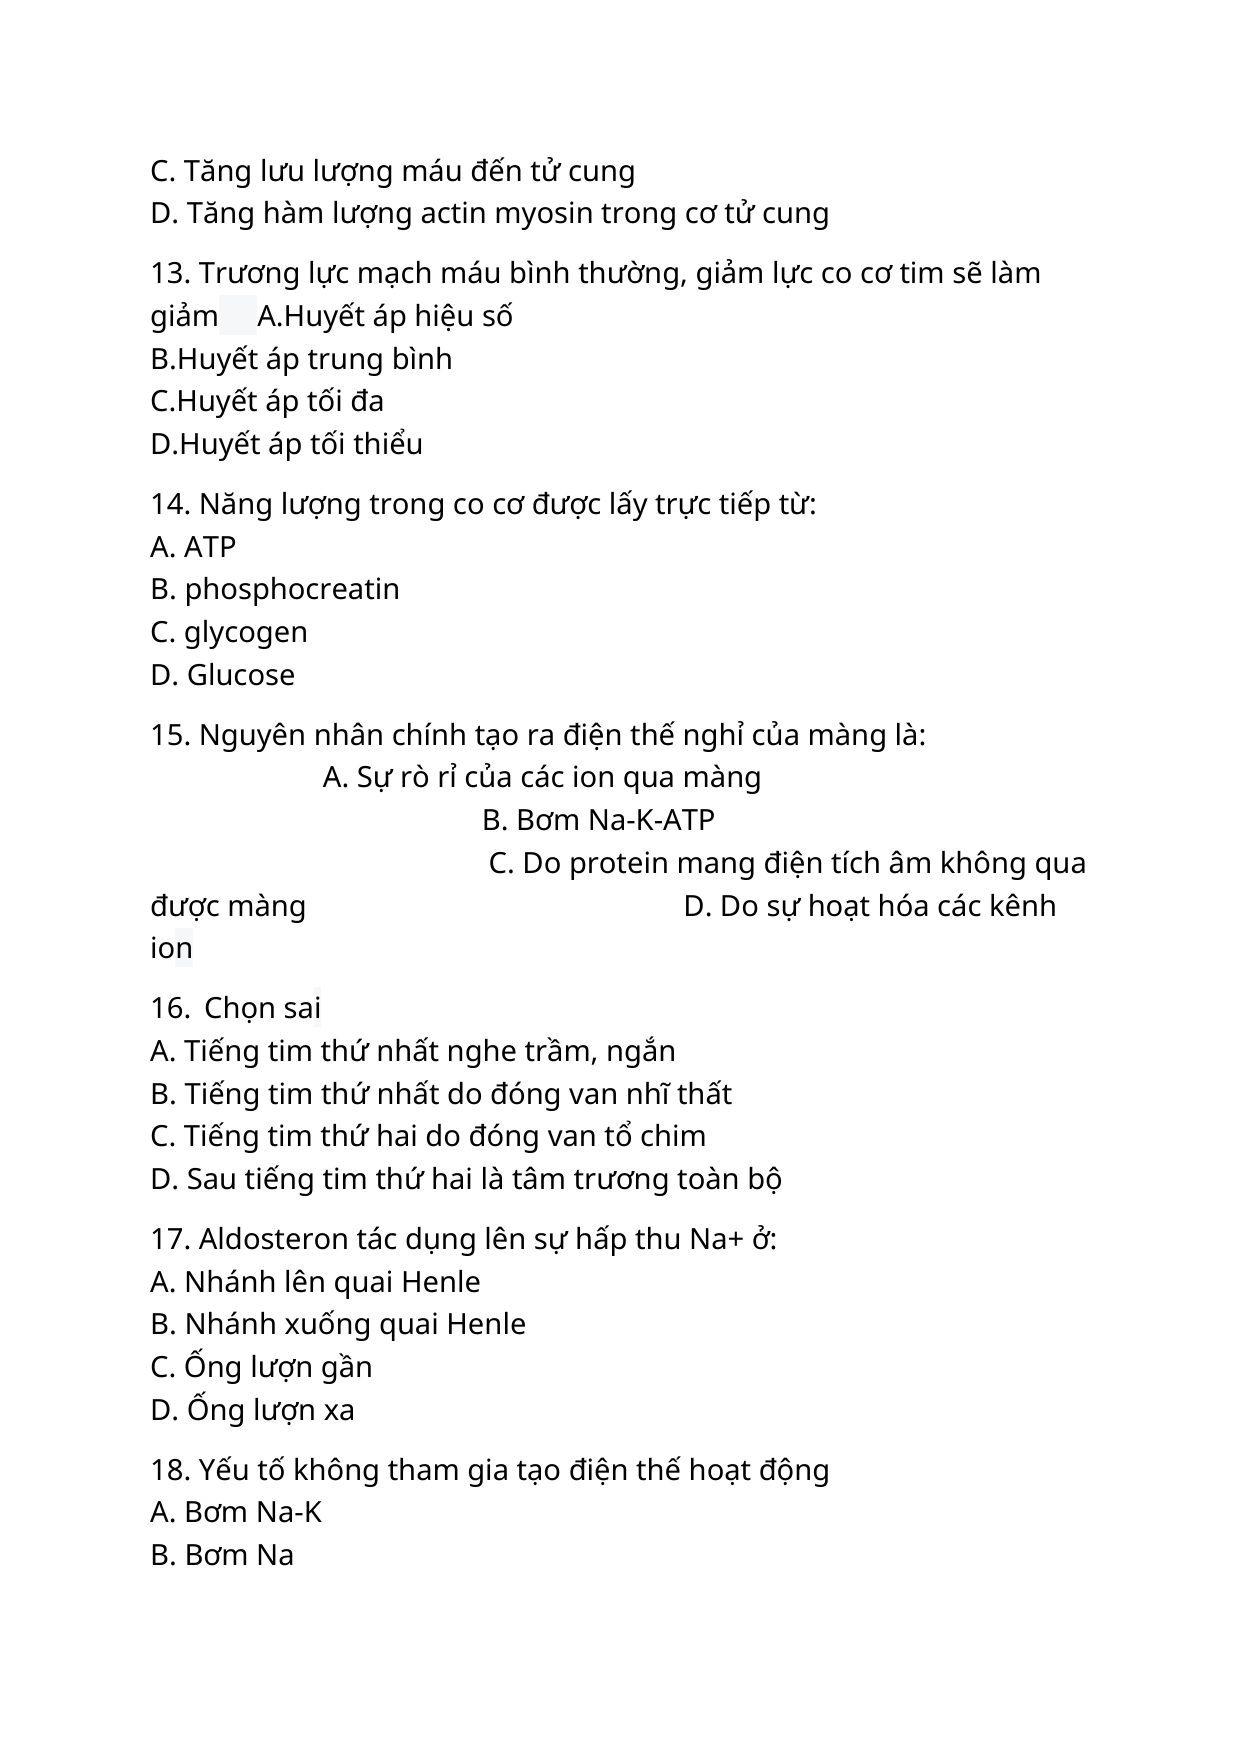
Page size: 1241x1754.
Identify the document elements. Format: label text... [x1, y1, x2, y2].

text 13. Trương lực mạch máu bình thường, giảm lực co cơ tim sẽ làm giảm A.Huyết áp hiệu số B.Huyết áp trung bình C.Huyết áp tối đa D.Huyết áp tối thiểu [150, 252, 1090, 463]
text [150, 150, 1090, 232]
text 16. Chọn sai A. Tiếng tim thứ nhất nghe trầm, ngắn B. Tiếng tim thứ nhất do đóng van nhĩ thất C. Tiếng tim thứ hai do đóng van tổ chim D. Sau tiếng tim thứ hai là tâm trương toàn bộ [150, 987, 1090, 1198]
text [150, 1449, 1090, 1574]
text 15. Nguyên nhân chính tạo ra điện thế nghỉ của màng là: A. Sự rò rỉ của các ion qua màng B. Bơm Na-K-ATP C. Do protein mang điện tích âm không qua được màng D. Do sự hoạt hóa các kênh ion [150, 714, 1090, 967]
text 17. Aldosteron tác dụng lên sự hấp thu Na+ ở: A. Nhánh lên quai Henle B. Nhánh xuống quai Henle C. Ống lượn gần D. Ống lượn xa [150, 1218, 1090, 1429]
text 14. Năng lượng trong co cơ được lấy trực tiếp từ: A. ATP B. phosphocreatin C. glycogen D. Glucose [150, 483, 1090, 694]
